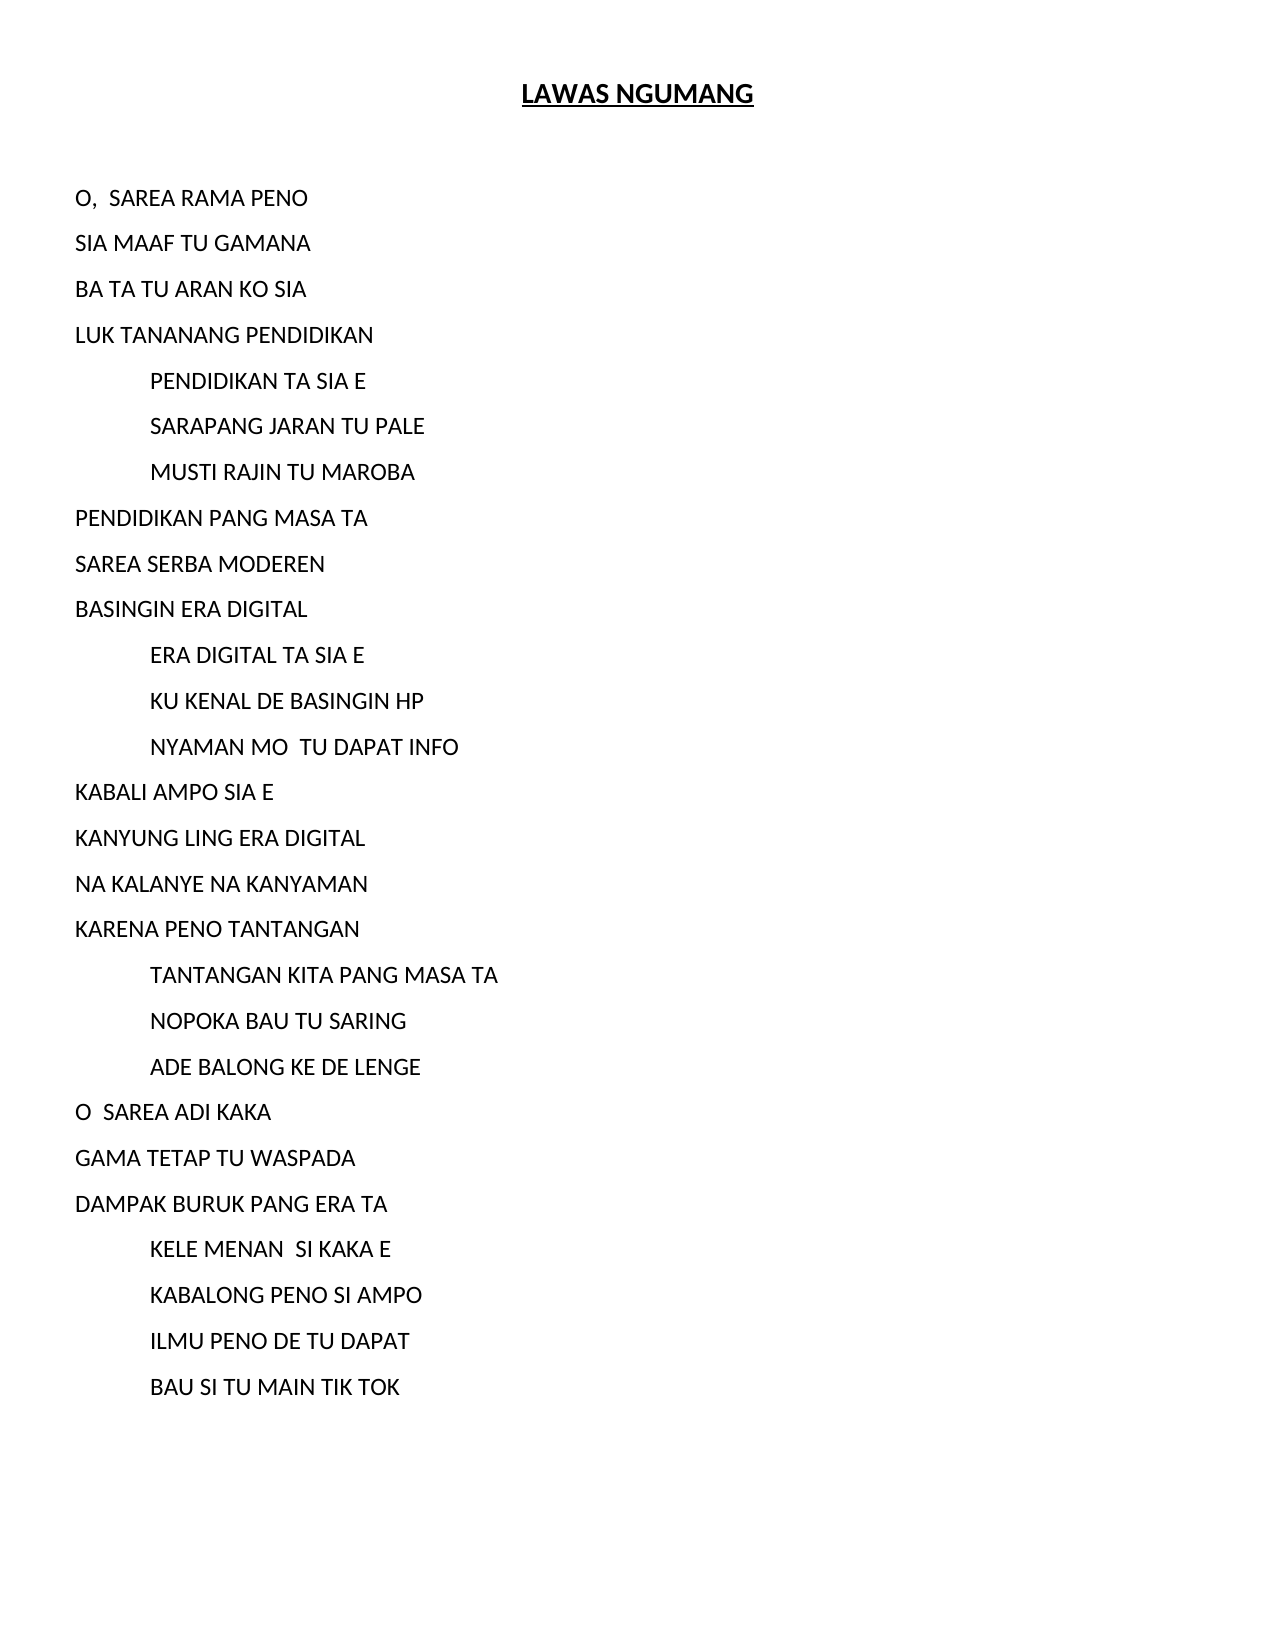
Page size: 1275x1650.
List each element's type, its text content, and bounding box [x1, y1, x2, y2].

text PENDIDIKAN TA SIA E [75, 365, 1200, 395]
text O, SAREA RAMA PENO [75, 182, 1200, 212]
text LUK TANANANG PENDIDIKAN [75, 319, 1200, 349]
text BASINGIN ERA DIGITAL [75, 593, 1200, 624]
text SIA MAAF TU GAMANA [75, 228, 1200, 258]
text PENDIDIKAN PANG MASA TA [75, 502, 1200, 532]
text LAWAS NGUMANG [75, 75, 1200, 111]
text GAMA TETAP TU WASPADA [75, 1142, 1200, 1173]
text KABALONG PENO SI AMPO [75, 1279, 1200, 1310]
text BAU SI TU MAIN TIK TOK [75, 1371, 1200, 1401]
text SARAPANG JARAN TU PALE [75, 411, 1200, 441]
text SAREA SERBA MODEREN [75, 548, 1200, 578]
text ERA DIGITAL TA SIA E [75, 639, 1200, 670]
text NYAMAN MO TU DAPAT INFO [75, 731, 1200, 761]
text DAMPAK BURUK PANG ERA TA [75, 1188, 1200, 1218]
text NOPOKA BAU TU SARING [75, 1005, 1200, 1036]
text ADE BALONG KE DE LENGE [75, 1051, 1200, 1081]
text O SAREA ADI KAKA [75, 1096, 1200, 1127]
text BA TA TU ARAN KO SIA [75, 273, 1200, 304]
text KELE MENAN SI KAKA E [75, 1234, 1200, 1264]
text TANTANGAN KITA PANG MASA TA [75, 959, 1200, 990]
text ILMU PENO DE TU DAPAT [75, 1325, 1200, 1356]
text KANYUNG LING ERA DIGITAL [75, 822, 1200, 853]
text MUSTI RAJIN TU MAROBA [75, 456, 1200, 487]
text KABALI AMPO SIA E [75, 776, 1200, 807]
text KARENA PENO TANTANGAN [75, 913, 1200, 944]
text KU KENAL DE BASINGIN HP [75, 685, 1200, 715]
text NA KALANYE NA KANYAMAN [75, 868, 1200, 898]
